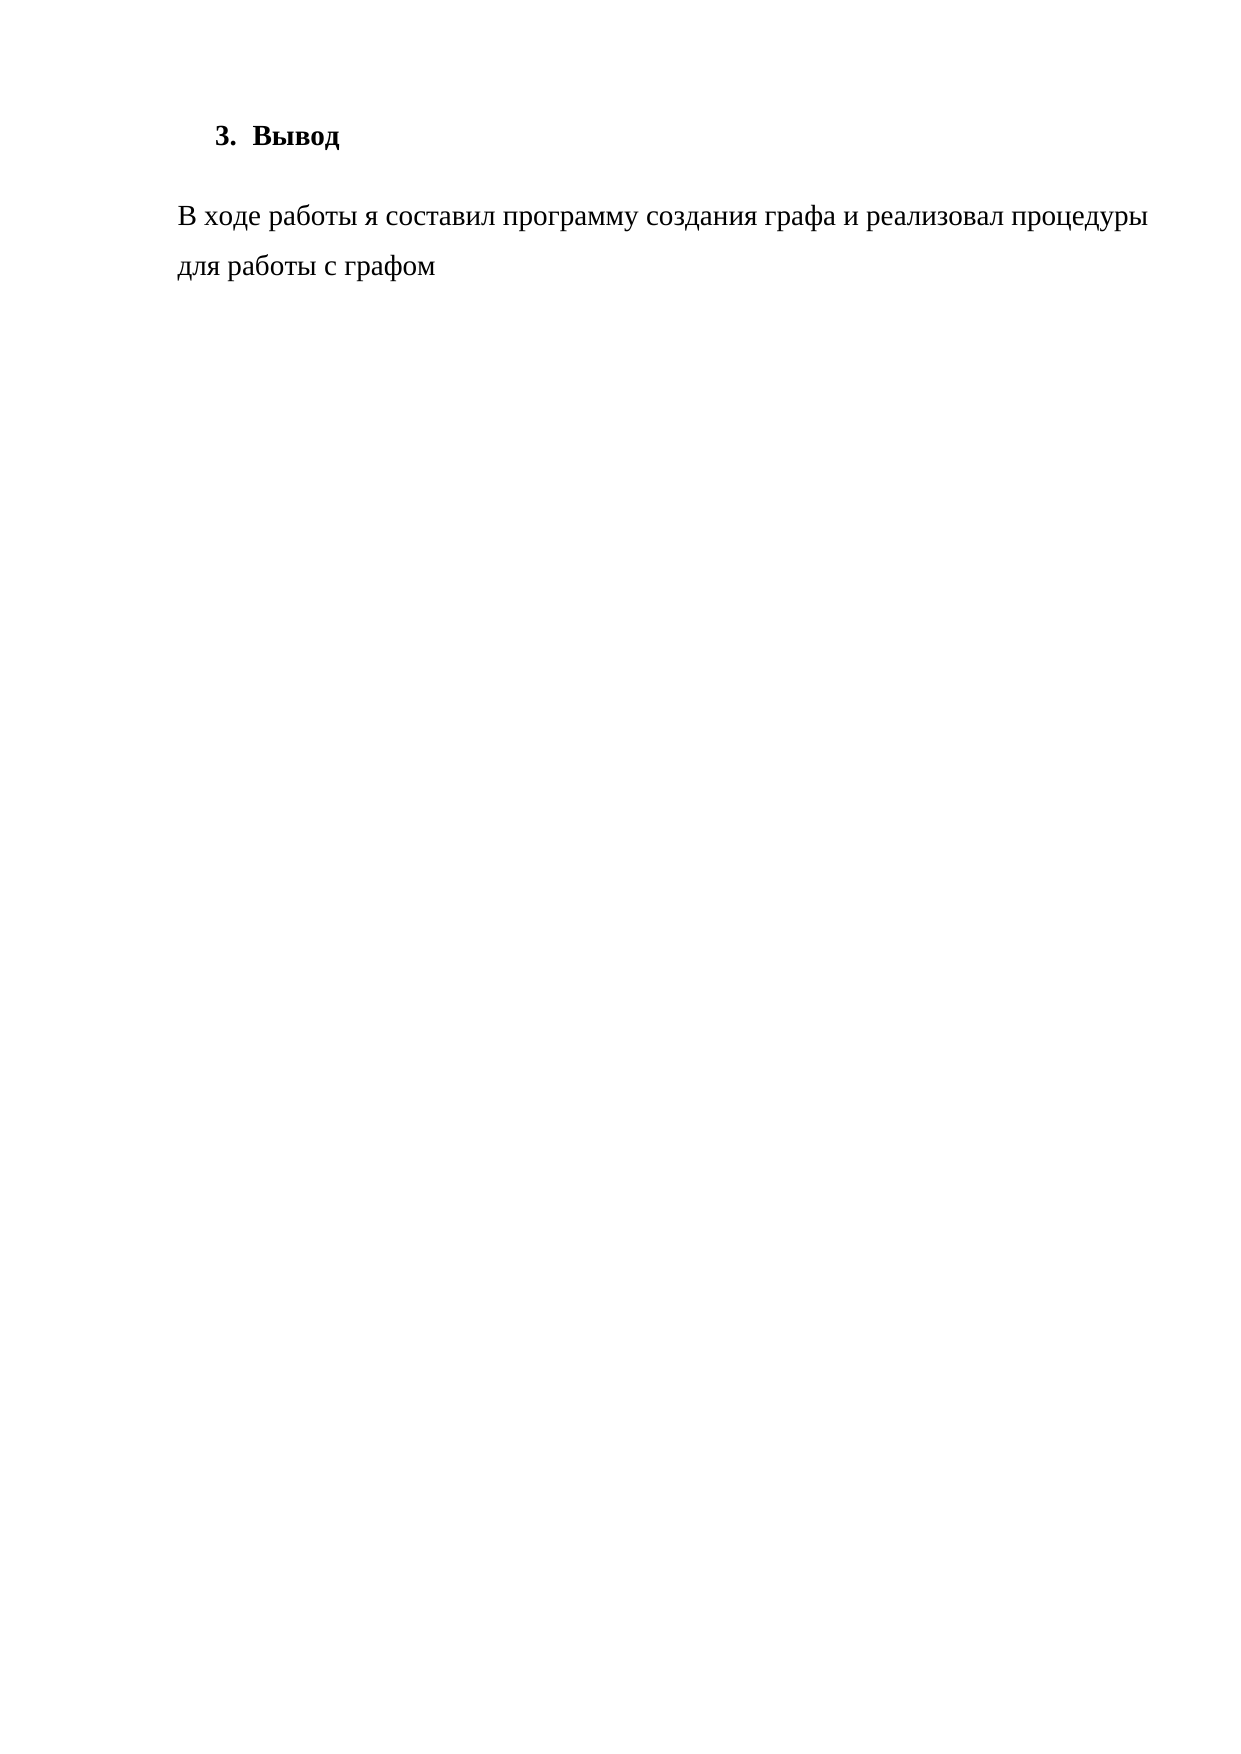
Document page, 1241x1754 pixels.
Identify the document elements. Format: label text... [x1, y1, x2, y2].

text В ходе работы я составил программу создания графа и реализовал процедуры для работы с графом [177, 198, 1152, 281]
list Вывод [215, 118, 1152, 152]
